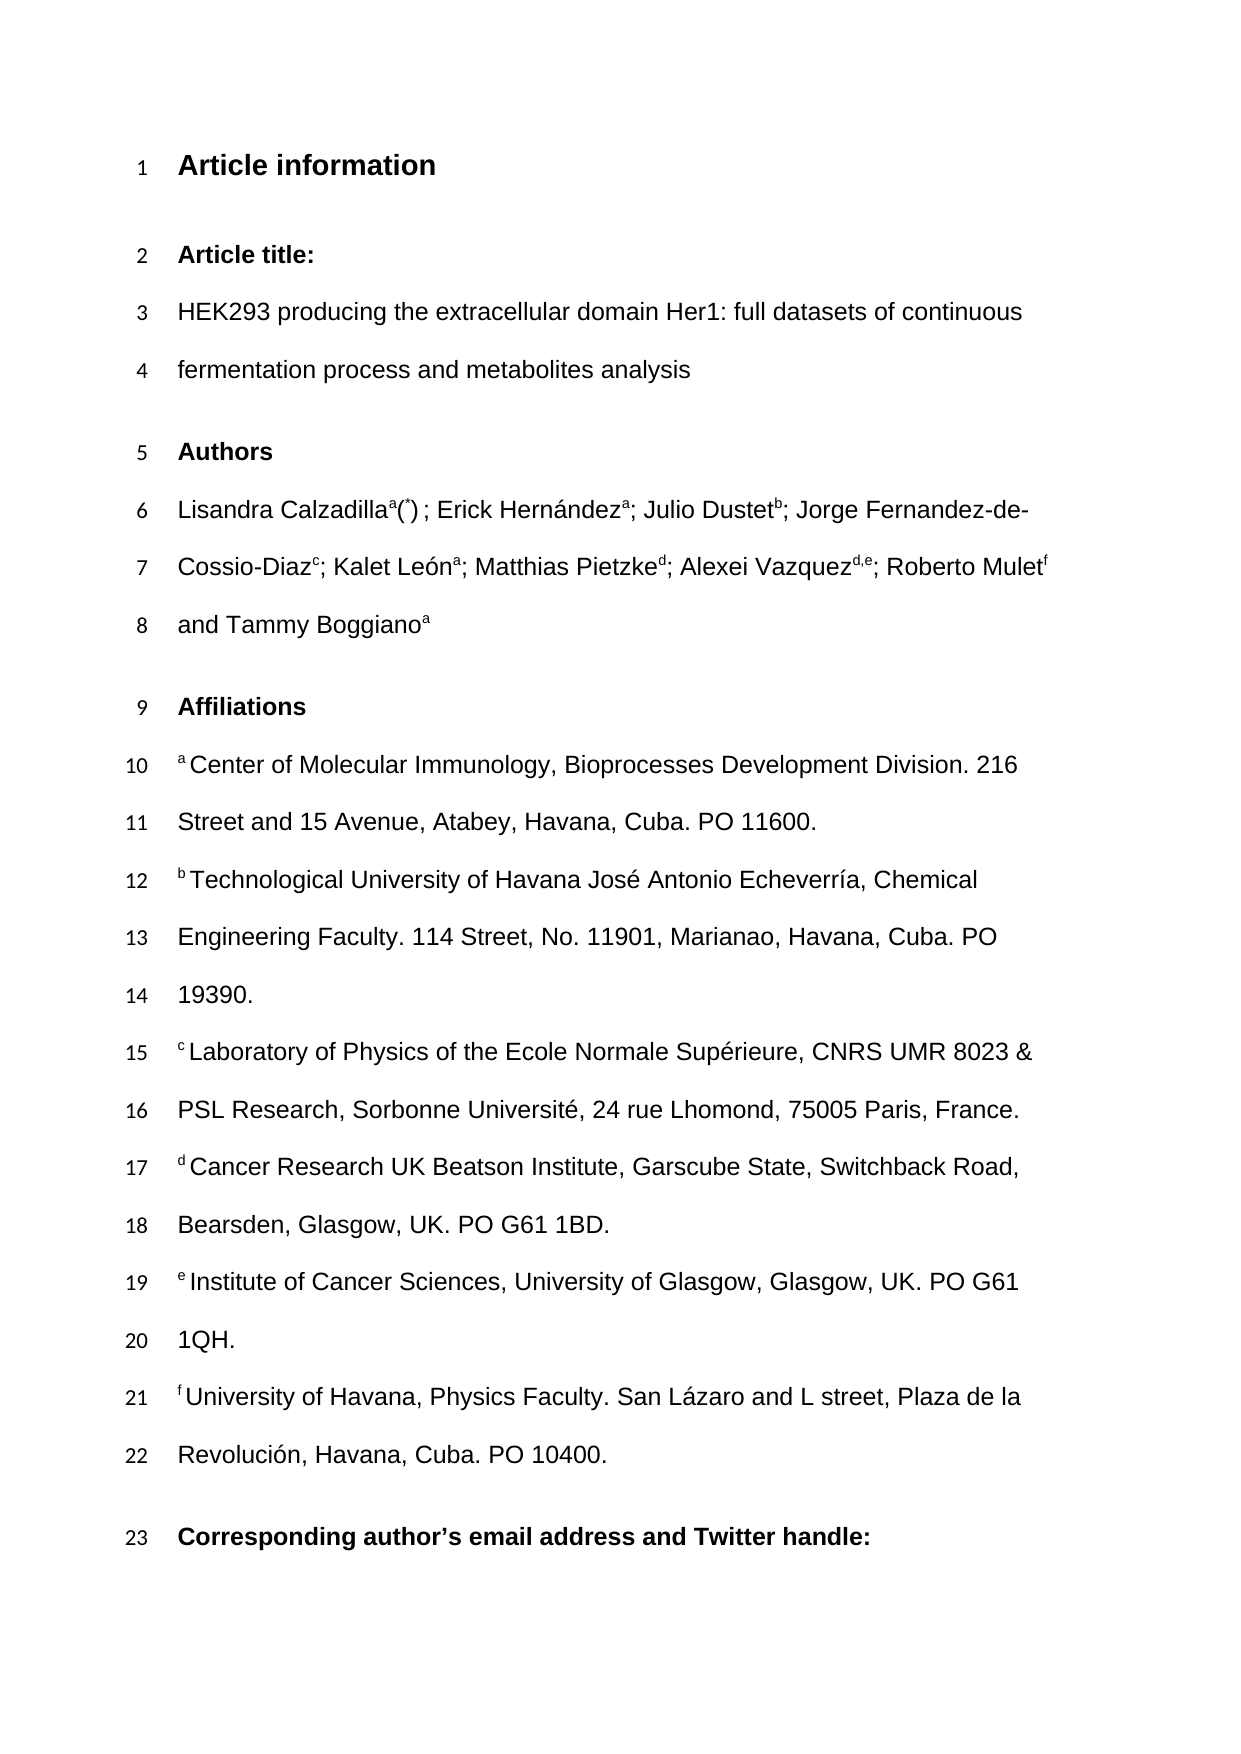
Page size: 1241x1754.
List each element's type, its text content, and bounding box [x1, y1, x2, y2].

text Affiliations [177, 692, 1063, 721]
text d Cancer Research UK Beatson Institute, Garscube State, Switchback Road, Bearsden, Glasgow, UK. PO G61 1BD. [177, 1152, 1063, 1238]
text HEK293 producing the extracellular domain Her1: full datasets of continuous fermentation process and metabolites analysis [177, 297, 1063, 383]
text c Laboratory of Physics of the Ecole Normale Supérieure, CNRS UMR 8023 & PSL Research, Sorbonne Université, 24 rue Lhomond, 75005 Paris, France. [177, 1037, 1063, 1123]
text Authors [177, 437, 1063, 466]
text Article information [177, 148, 1063, 181]
text e Institute of Cancer Sciences, University of Glasgow, Glasgow, UK. PO G61 1QH. [177, 1267, 1063, 1353]
text Lisandra Calzadillaa(*) ; Erick Hernándeza; Julio Dustetb; Jorge Fernandez-de-Cossio-Diazc; Kalet Leóna; Matthias Pietzked; Alexei Vazquezd,e; Roberto Muletf and Tammy Boggianoa [177, 495, 1063, 638]
text b Technological University of Havana José Antonio Echeverría, Chemical Engineering Faculty. 114 Street, No. 11901, Marianao, Havana, Cuba. PO 19390. [177, 865, 1063, 1008]
text Corresponding author’s email address and Twitter handle: [177, 1522, 1063, 1551]
text Article title: [177, 240, 1063, 268]
text a Center of Molecular Immunology, Bioprocesses Development Division. 216 Street and 15 Avenue, Atabey, Havana, Cuba. PO 11600. [177, 750, 1063, 836]
text f University of Havana, Physics Faculty. San Lázaro and L street, Plaza de la Revolución, Havana, Cuba. PO 10400. [177, 1382, 1063, 1468]
